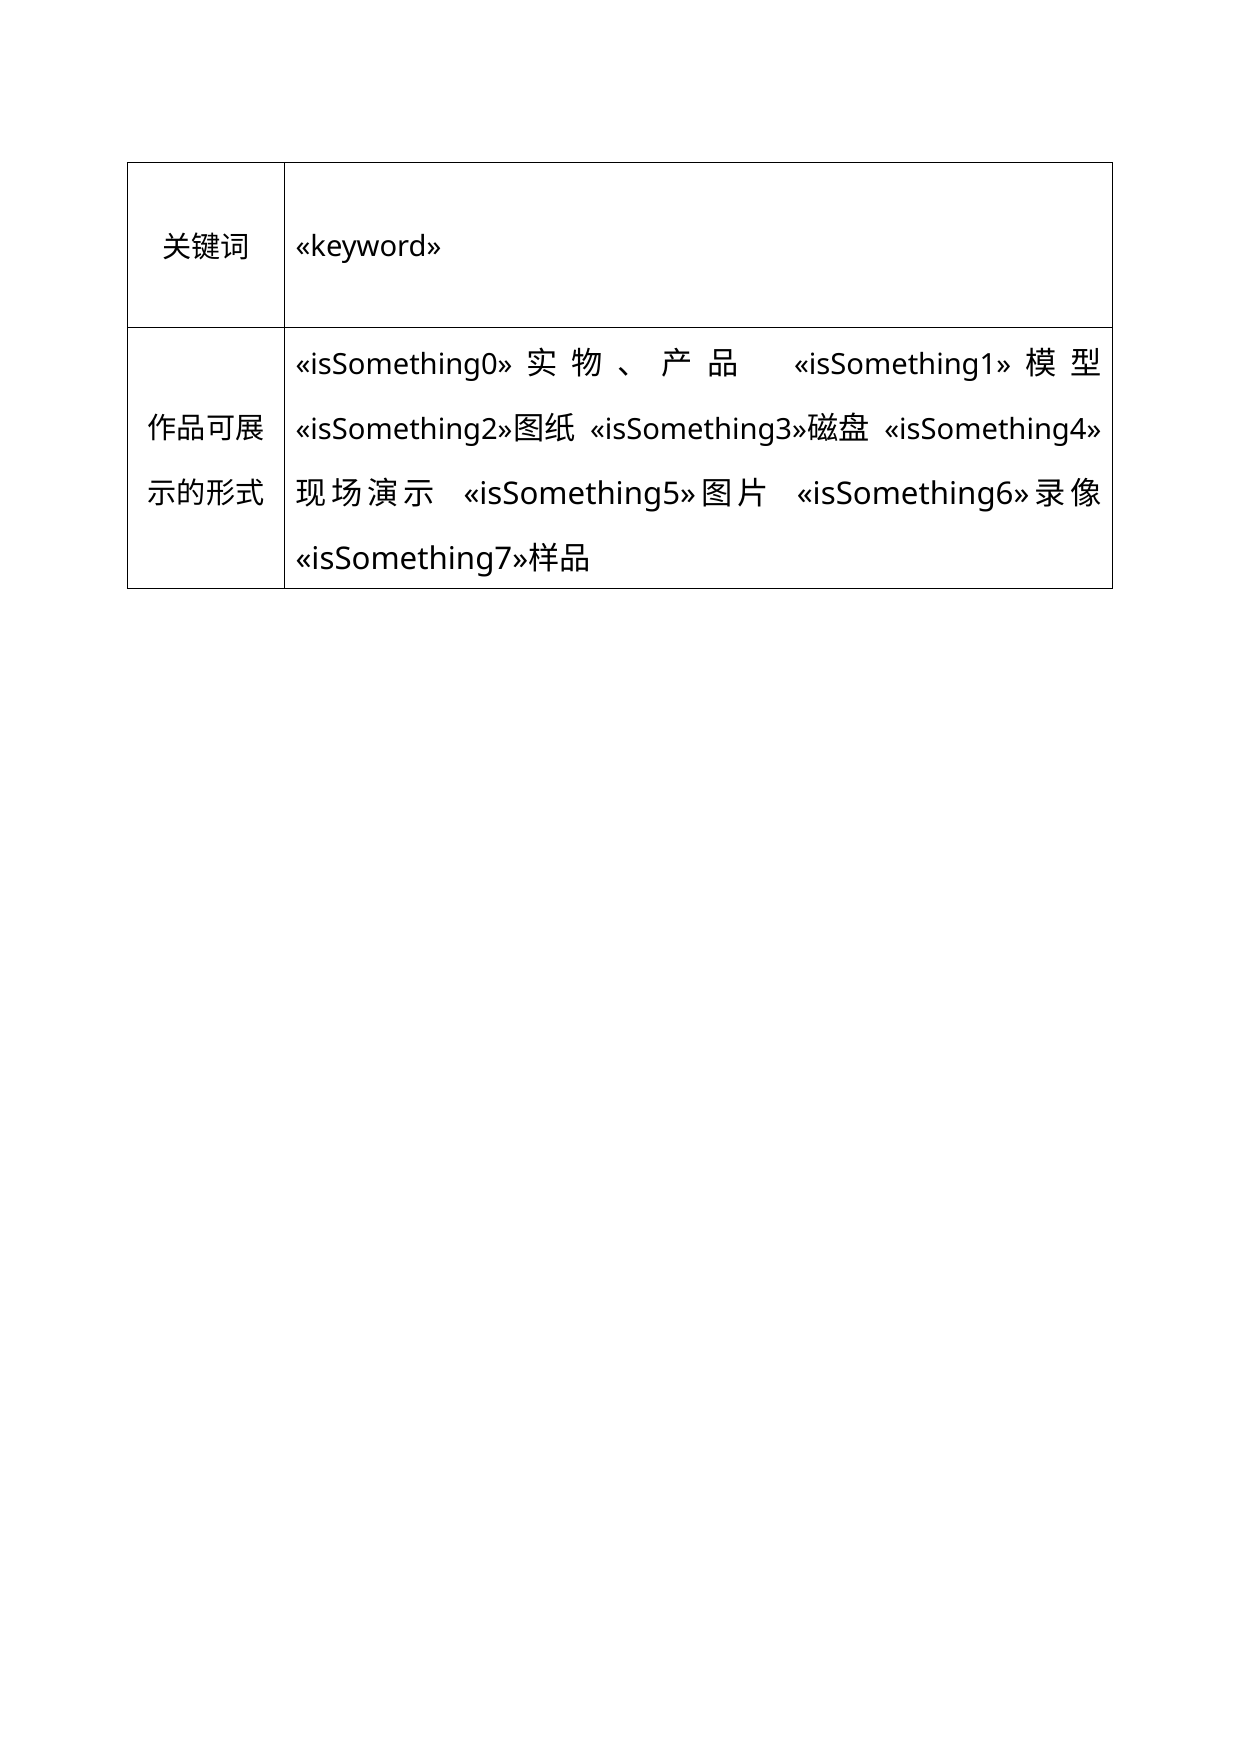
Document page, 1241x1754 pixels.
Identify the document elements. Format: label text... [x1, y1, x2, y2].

table_cell «keyword» [285, 163, 1112, 327]
table_cell «isSomething0»实物、产品 «isSomething1»模型 «isSomething2»图纸 «isSomething3»磁盘 «isSomething4»现场演示 «isSomething5»图片 «isSomething6»录像 «isSomething7»样品 [285, 328, 1112, 588]
table_cell 作品可展示的形式 [128, 328, 284, 588]
table_cell 关键词 [128, 163, 284, 327]
